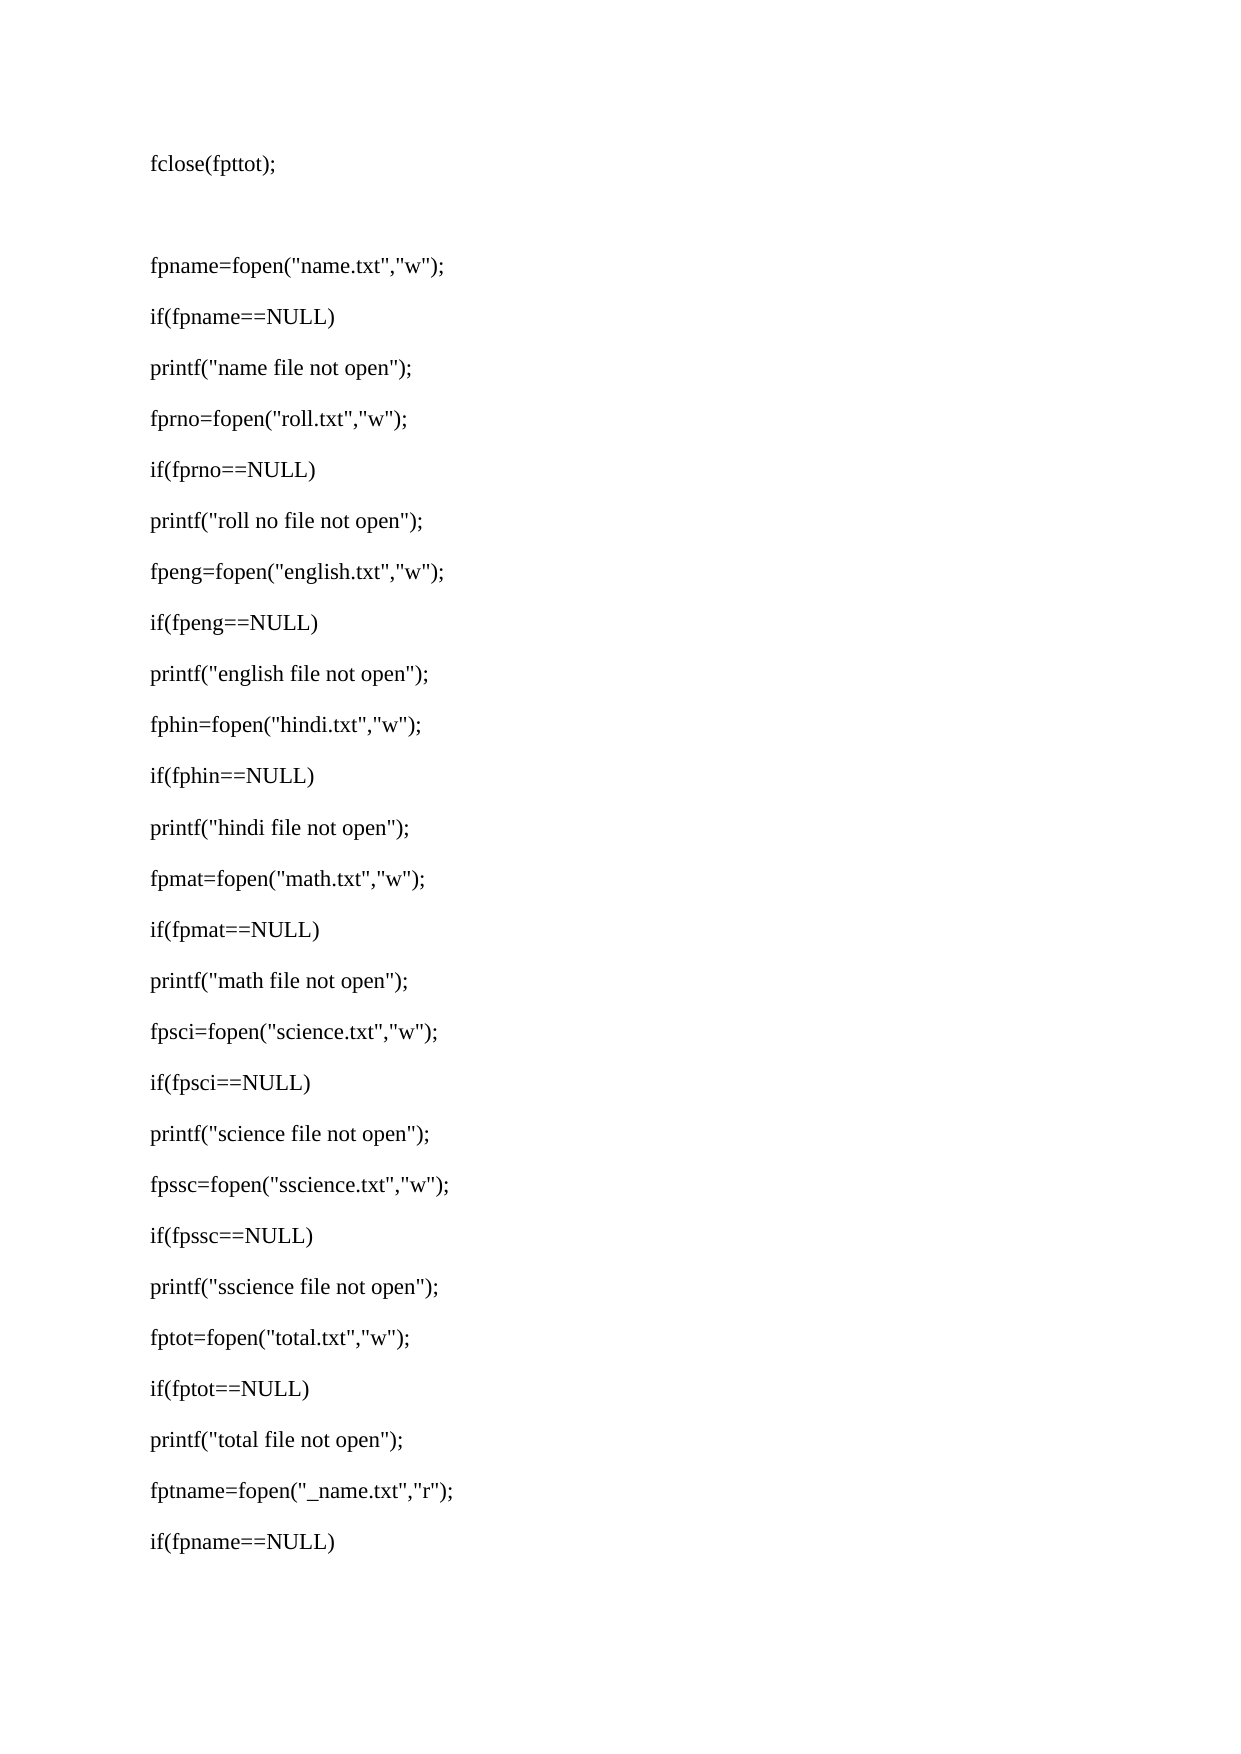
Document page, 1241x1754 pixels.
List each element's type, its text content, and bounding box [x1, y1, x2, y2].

text fptot=fopen("total.txt","w"); [150, 1324, 1090, 1350]
text if(fpeng==NULL) [150, 609, 1090, 636]
text if(fprno==NULL) [150, 456, 1090, 483]
text if(fpmat==NULL) [150, 916, 1090, 942]
text printf("science file not open"); [150, 1120, 1090, 1146]
text printf("total file not open"); [150, 1426, 1090, 1452]
text fpname=fopen("name.txt","w"); [150, 252, 1090, 278]
text printf("name file not open"); [150, 354, 1090, 381]
text printf("english file not open"); [150, 660, 1090, 687]
text if(fpname==NULL) [150, 303, 1090, 329]
text fpssc=fopen("sscience.txt","w"); [150, 1171, 1090, 1197]
text fptname=fopen("_name.txt","r"); [150, 1477, 1090, 1503]
text printf("hindi file not open"); [150, 813, 1090, 840]
text if(fphin==NULL) [150, 762, 1090, 789]
text if(fpsci==NULL) [150, 1069, 1090, 1095]
text fpsci=fopen("science.txt","w"); [150, 1018, 1090, 1044]
text fpmat=fopen("math.txt","w"); [150, 864, 1090, 891]
text if(fpssc==NULL) [150, 1222, 1090, 1248]
text printf("math file not open"); [150, 967, 1090, 993]
text fclose(fpttot); [150, 150, 1090, 176]
text fprno=fopen("roll.txt","w"); [150, 405, 1090, 432]
text if(fptot==NULL) [150, 1375, 1090, 1401]
text printf("roll no file not open"); [150, 507, 1090, 534]
text if(fpname==NULL) [150, 1528, 1090, 1554]
text printf("sscience file not open"); [150, 1273, 1090, 1299]
text fpeng=fopen("english.txt","w"); [150, 558, 1090, 585]
text fphin=fopen("hindi.txt","w"); [150, 711, 1090, 738]
